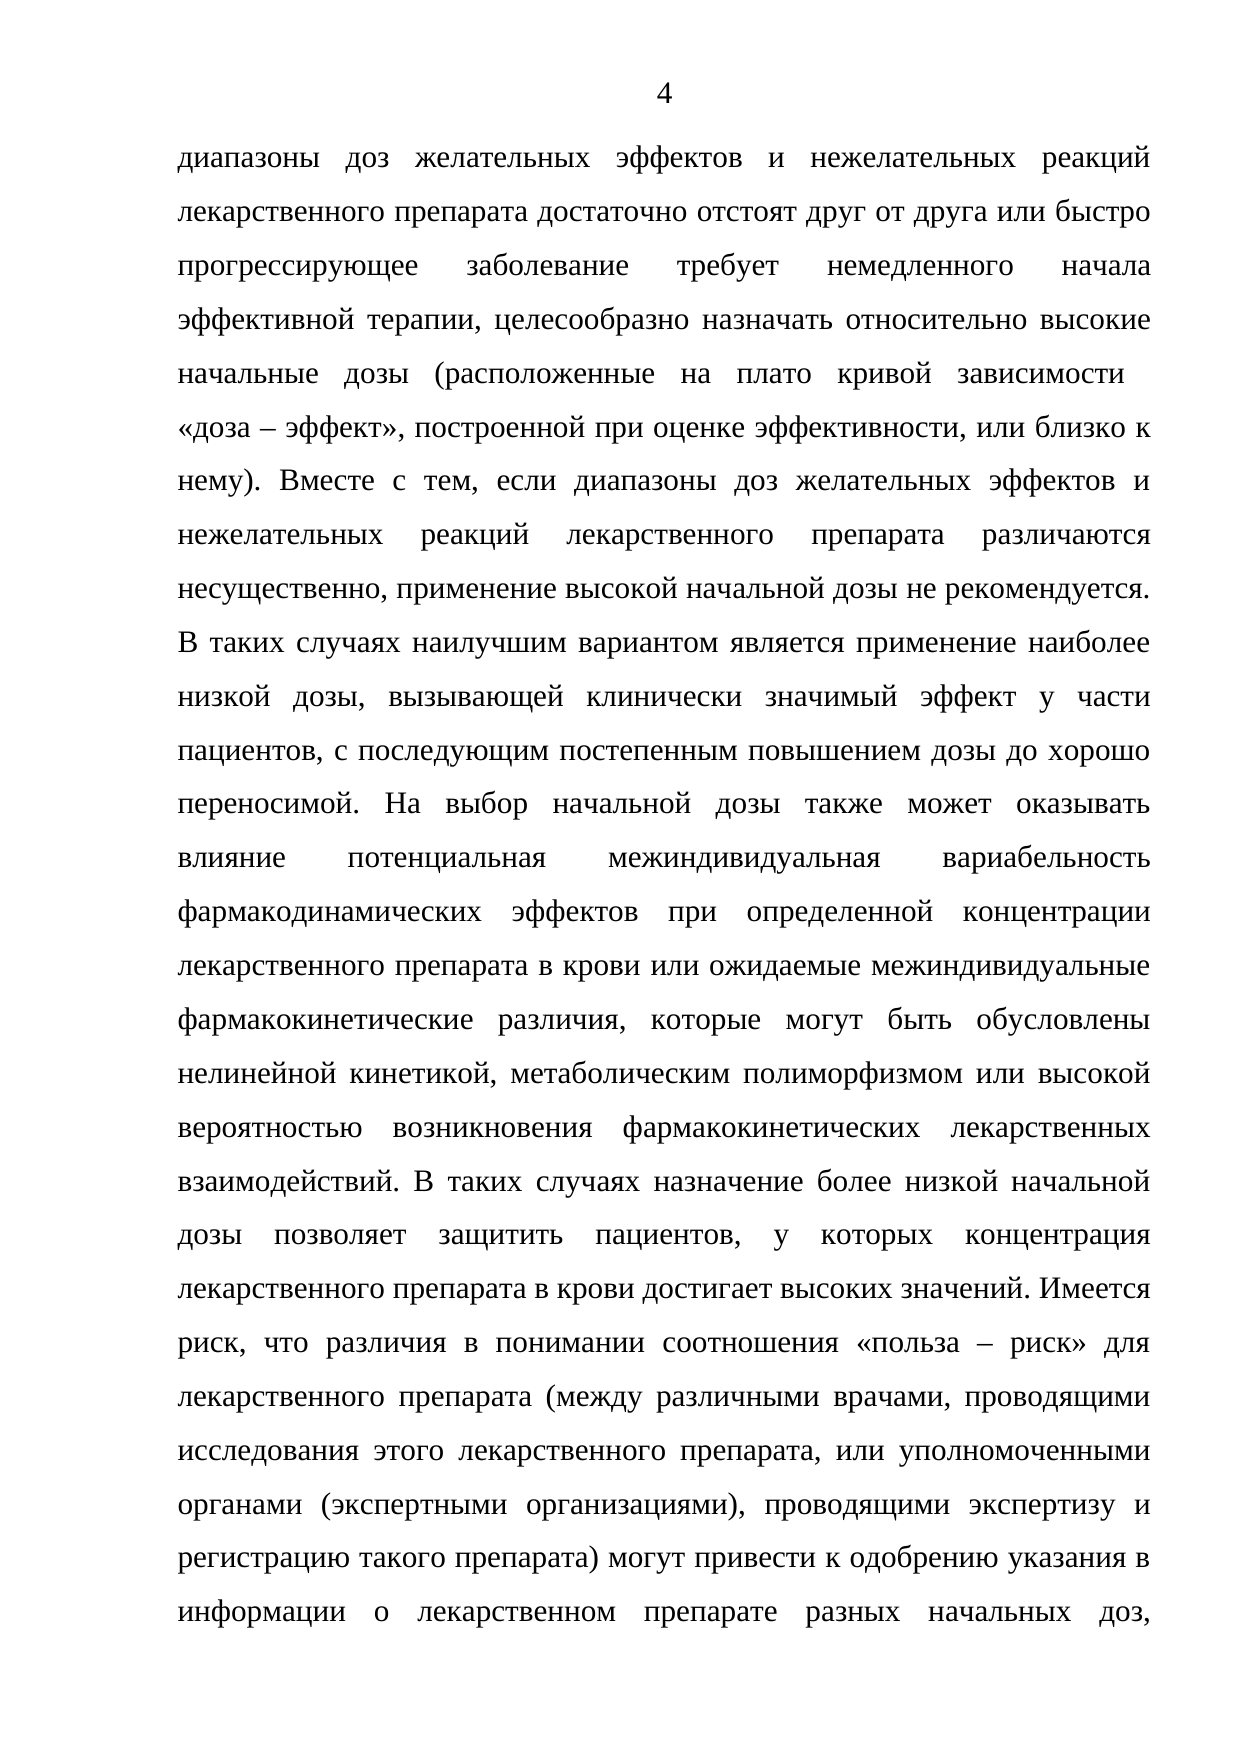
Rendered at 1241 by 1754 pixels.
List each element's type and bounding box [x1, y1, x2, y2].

list [177, 138, 1152, 1628]
